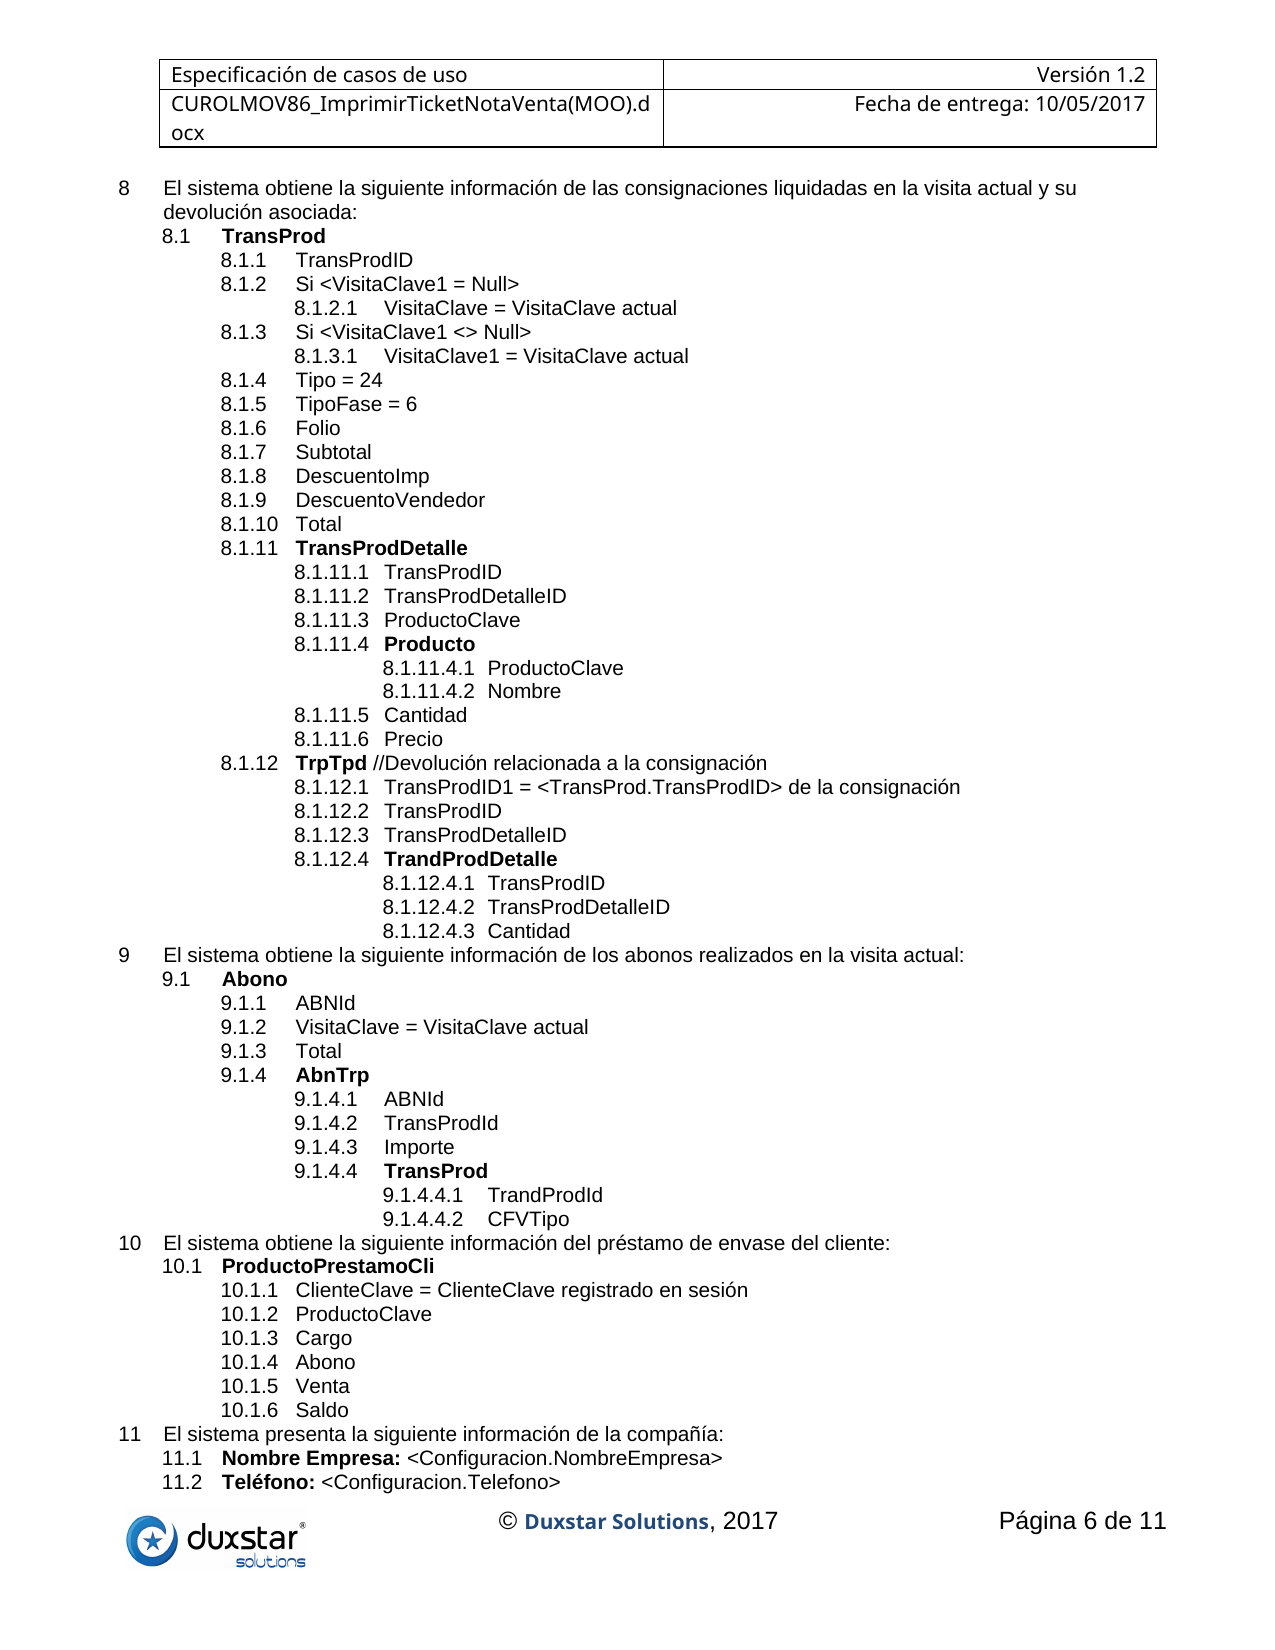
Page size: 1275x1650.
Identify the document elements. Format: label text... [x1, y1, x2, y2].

list VisitaClave = VisitaClave actual [220, 1015, 1157, 1039]
list TransProdId [294, 1111, 1157, 1134]
list ProductoClave [220, 1302, 1157, 1326]
list TrandProdId [382, 1182, 1157, 1206]
list TipoFase = 6 [220, 392, 1157, 416]
list El sistema presenta la siguiente información de la compañía: [118, 1422, 1157, 1446]
list ClienteClave = ClienteClave registrado en sesión [220, 1278, 1157, 1302]
list TrpTpd //Devolución relacionada a la consignación [220, 751, 1157, 775]
list Folio [220, 416, 1157, 440]
list Venta [220, 1374, 1157, 1398]
list TransProdDetalleID [294, 823, 1157, 847]
list Importe [294, 1134, 1157, 1158]
list Nombre Empresa: <Configuracion.NombreEmpresa> [162, 1446, 1157, 1470]
list ABNId [220, 991, 1157, 1015]
list Cantidad [294, 703, 1157, 727]
list Teléfono: <Configuracion.Telefono> [162, 1470, 1157, 1494]
list VisitaClave = VisitaClave actual [294, 296, 1157, 320]
list El sistema obtiene la siguiente información de los abonos realizados en la visita actual: [118, 943, 1157, 967]
list Nombre [382, 679, 1157, 703]
list TransProdID1 = <TransProd.TransProdID> de la consignación [294, 775, 1157, 799]
list TransProdID [294, 799, 1157, 823]
list TransProdDetalle [220, 536, 1157, 559]
picture [126, 1506, 306, 1571]
list Tipo = 24 [220, 368, 1157, 392]
list ProductoPrestamoCli [162, 1254, 1157, 1278]
list Precio [294, 727, 1157, 751]
list ProductoClave [294, 607, 1157, 631]
list ProductoClave [382, 655, 1157, 679]
list CFVTipo [382, 1206, 1157, 1230]
list TransProdDetalleID [382, 895, 1157, 919]
list TransProdDetalleID [294, 583, 1157, 607]
list ABNId [294, 1087, 1157, 1111]
list VisitaClave1 = VisitaClave actual [294, 344, 1157, 368]
list Si <VisitaClave1 = Null> [220, 272, 1157, 296]
list El sistema obtiene la siguiente información del préstamo de envase del cliente: [118, 1230, 1157, 1254]
list TrandProdDetalle [294, 847, 1157, 871]
list Abono [162, 967, 1157, 991]
list TransProdID [220, 248, 1157, 272]
list TransProdID [294, 559, 1157, 583]
list TransProd [294, 1158, 1157, 1182]
list Total [220, 1039, 1157, 1063]
list Producto [294, 631, 1157, 655]
list AbnTrp [220, 1063, 1157, 1087]
list TransProd [162, 224, 1157, 248]
list Total [220, 512, 1157, 536]
list Cargo [220, 1326, 1157, 1350]
list TransProdID [382, 871, 1157, 895]
list DescuentoImp [220, 464, 1157, 488]
list Si <VisitaClave1 <> Null> [220, 320, 1157, 344]
list Abono [220, 1350, 1157, 1374]
list Subtotal [220, 440, 1157, 464]
list DescuentoVendedor [220, 488, 1157, 512]
list El sistema obtiene la siguiente información de las consignaciones liquidadas en la visita actual y su devolución asociada: [118, 176, 1157, 224]
list Saldo [220, 1398, 1157, 1422]
list Cantidad [382, 919, 1157, 943]
